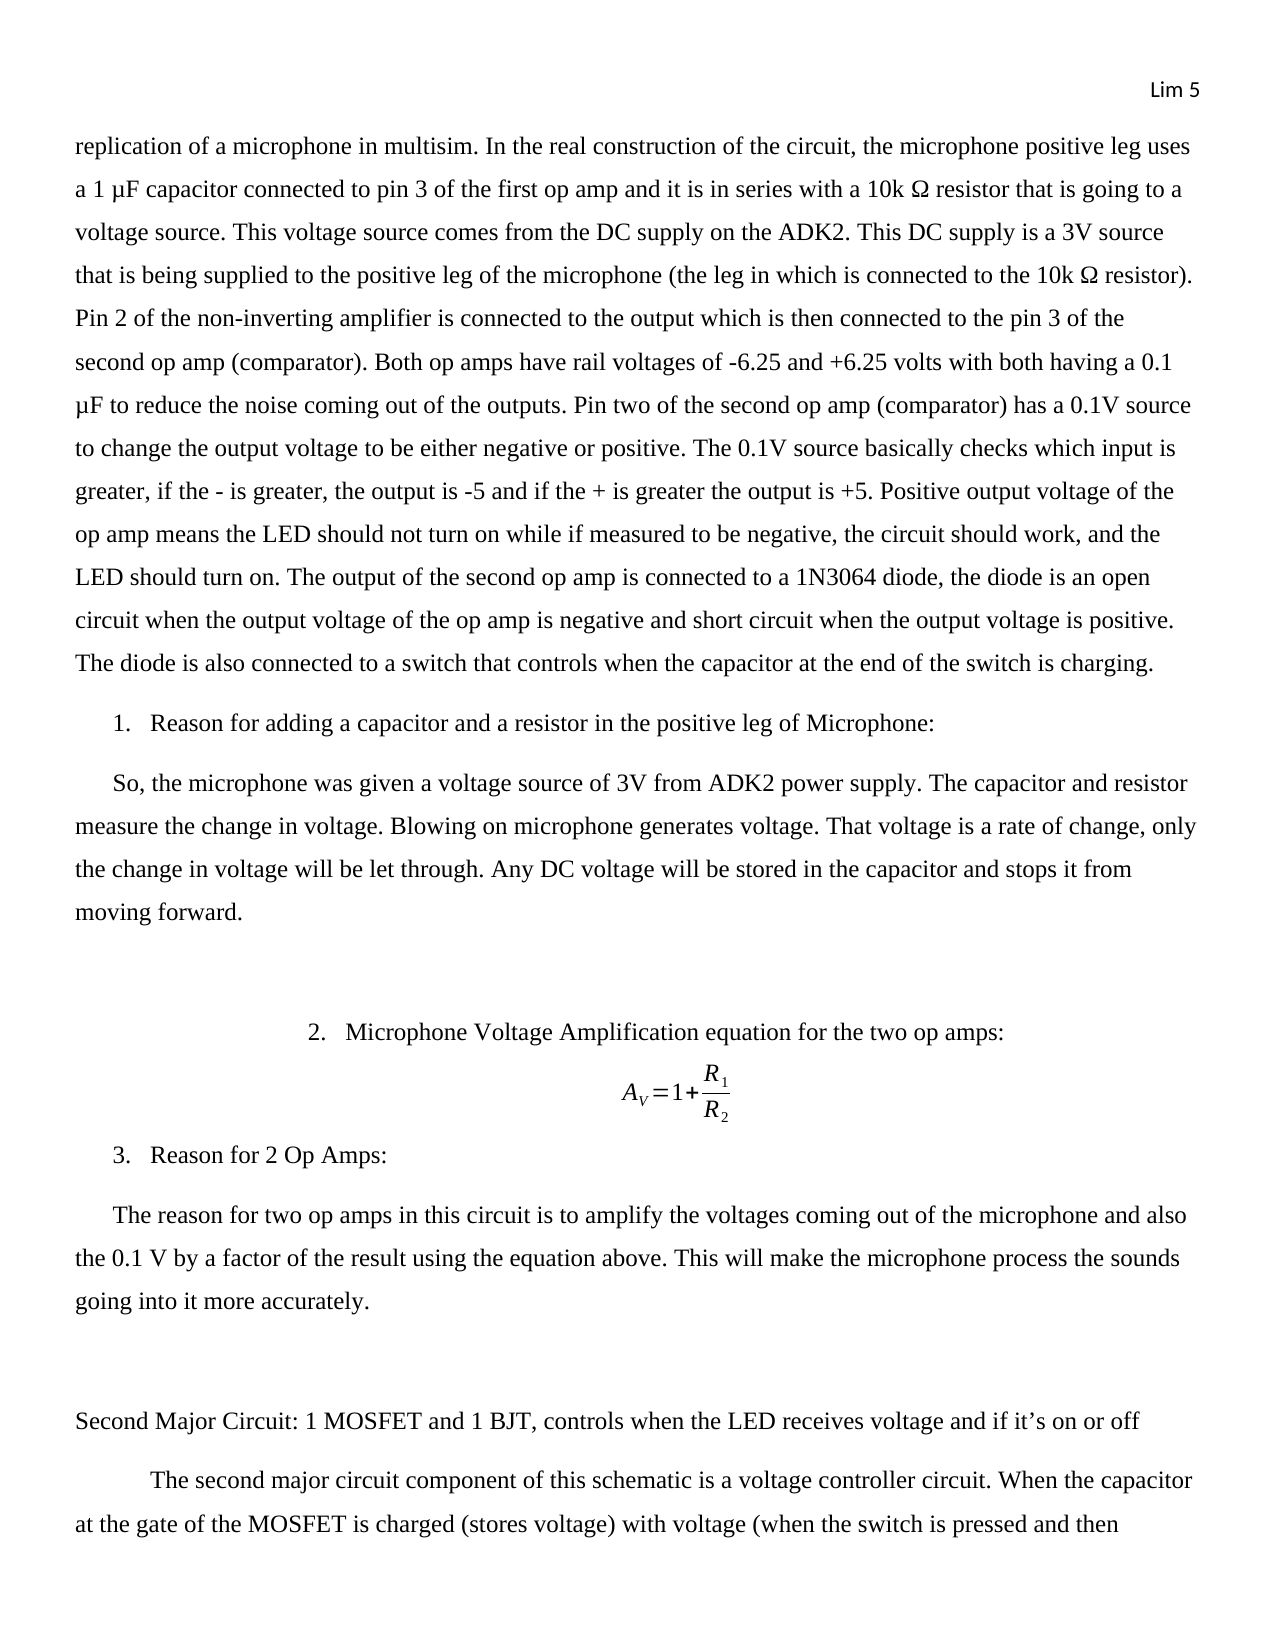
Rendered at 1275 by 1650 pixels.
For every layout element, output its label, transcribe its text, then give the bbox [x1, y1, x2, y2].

list Reason for 2 Op Amps: [112, 1140, 1200, 1169]
text So, the microphone was given a voltage source of 3V from ADK2 power supply. The capacitor and resistor measure the change in voltage. Blowing on microphone generates voltage. That voltage is a rate of change, only the change in voltage will be let through. Any DC voltage will be stored in the capacitor and stops it from moving forward. [75, 768, 1200, 926]
list Reason for adding a capacitor and a resistor in the positive leg of Microphone: [112, 708, 1200, 737]
text The reason for two op amps in this circuit is to amplify the voltages coming out of the microphone and also the 0.1 V by a factor of the result using the equation above. This will make the microphone process the sounds going into it more accurately. [75, 1200, 1200, 1315]
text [75, 1466, 1200, 1537]
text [75, 131, 1200, 677]
text Second Major Circuit: 1 MOSFET and 1 BJT, controls when the LED receives voltage and if it’s on or off [75, 1406, 1200, 1434]
list Microphone Voltage Amplification equation for the two op amps: [112, 1017, 1200, 1126]
